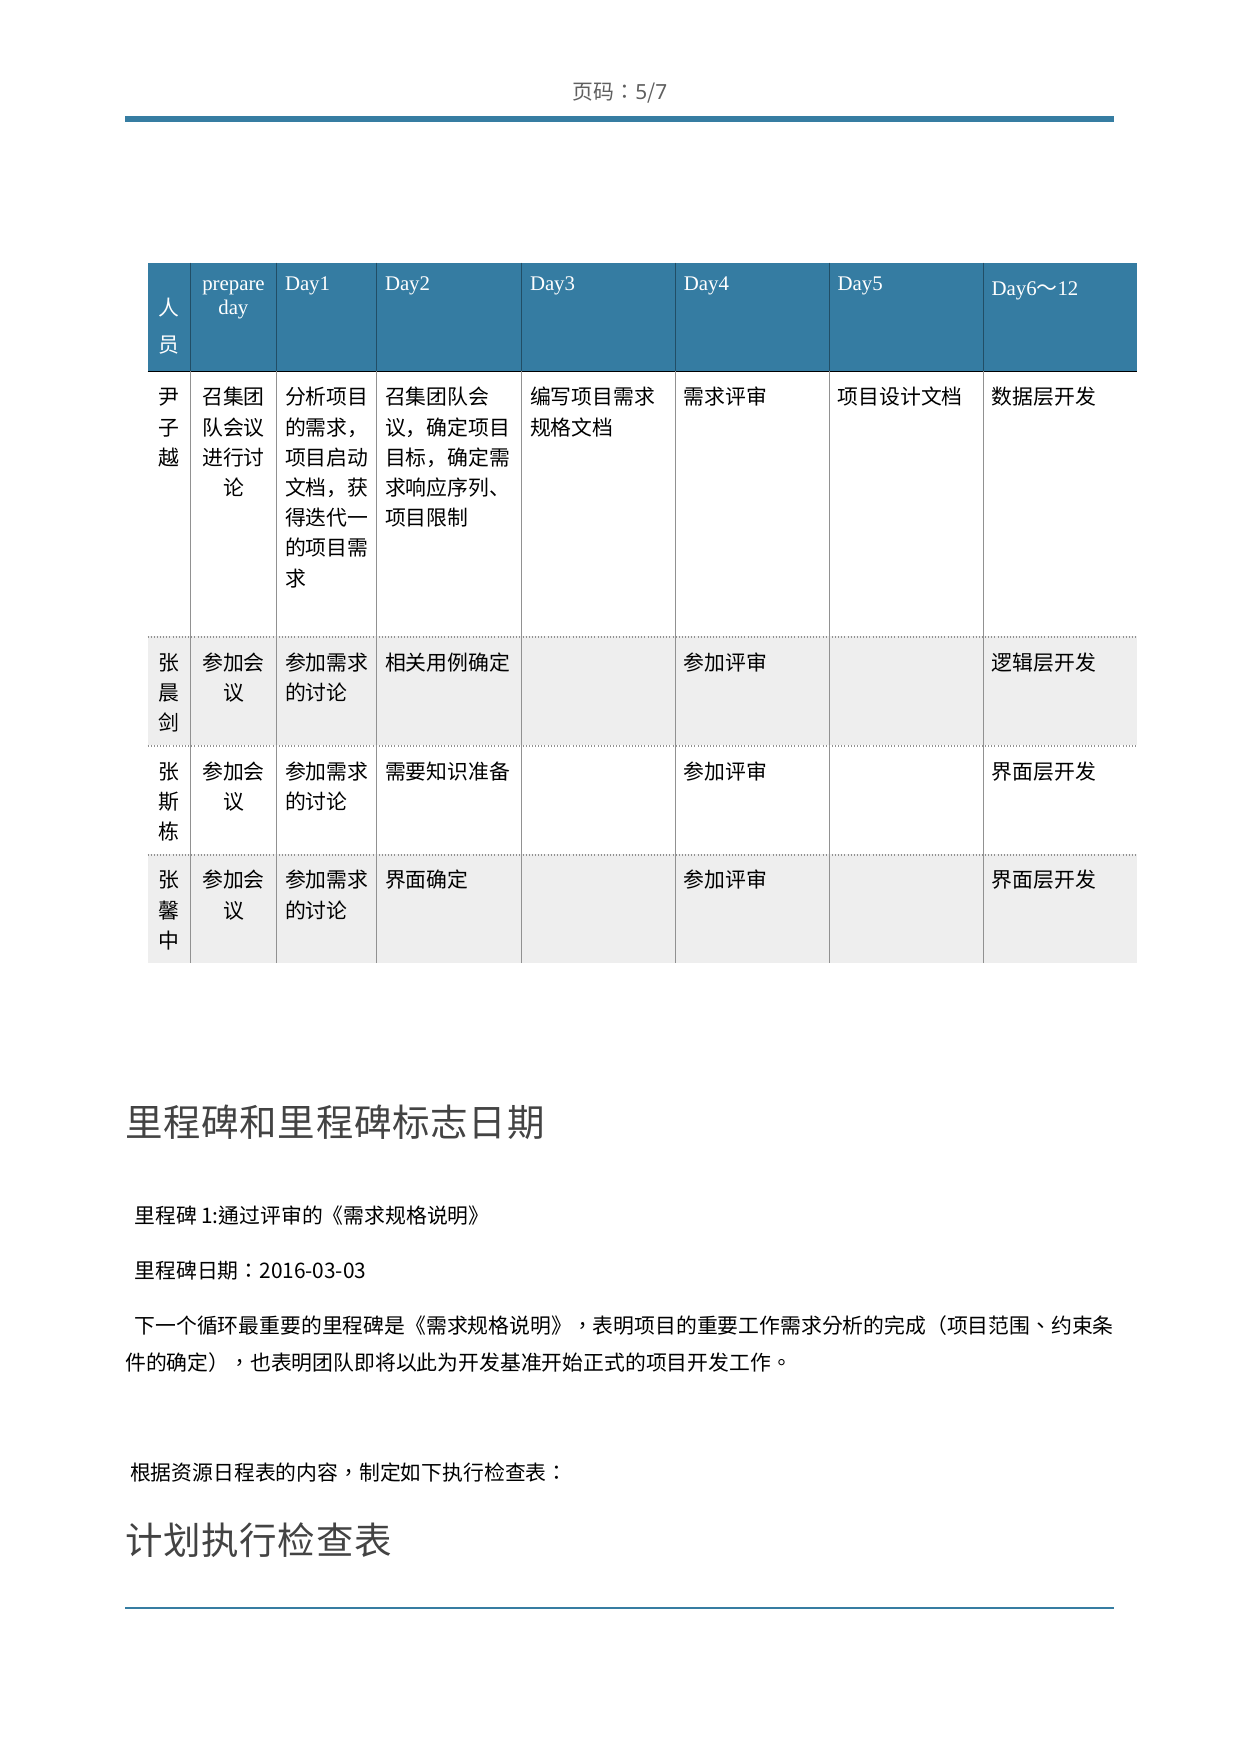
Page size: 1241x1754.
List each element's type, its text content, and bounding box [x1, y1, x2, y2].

table_cell 张馨中 [148, 854, 190, 963]
table_cell 数据层开发 [984, 372, 1137, 636]
table_cell 项目设计文档 [830, 372, 983, 636]
table_cell 需要知识准备 [377, 745, 521, 854]
table_cell [830, 745, 983, 854]
text 计划执行检查表 [125, 1511, 1115, 1565]
table_cell 参加需求的讨论 [277, 854, 376, 963]
table_cell 参加评审 [676, 854, 829, 963]
table_cell 参加需求的讨论 [277, 636, 376, 745]
table_cell 召集团队会议，确定项目目标，确定需求响应序列、项目限制 [377, 372, 521, 636]
table_cell 参加评审 [676, 636, 829, 745]
table_cell 分析项目的需求，项目启动文档，获得迭代一的项目需求 [277, 372, 376, 636]
table_cell [522, 745, 675, 854]
table_cell 界面层开发 [984, 854, 1137, 963]
text 里程碑和里程碑标志日期 [125, 1093, 1115, 1147]
table_cell 张晨剑 [148, 636, 190, 745]
text 下一个循环最重要的里程碑是《需求规格说明》，表明项目的重要工作需求分析的完成（项目范围、约束条件的确定），也表明团队即将以此为开发基准开始正式的项目开发工作。 [125, 1310, 1115, 1376]
text 里程碑1:通过评审的《需求规格说明》 [125, 1200, 1115, 1230]
table_cell [522, 636, 675, 745]
table_cell 参加会议 [191, 636, 276, 745]
table_cell 张斯栋 [148, 745, 190, 854]
table_header Day6～12 [984, 263, 1137, 371]
table_header Day1 [277, 263, 376, 371]
table_cell 界面确定 [377, 854, 521, 963]
table_cell 需求评审 [676, 372, 829, 636]
table_header prepare day [191, 263, 276, 371]
table_cell 参加会议 [191, 854, 276, 963]
table_cell [830, 854, 983, 963]
table_cell 参加评审 [676, 745, 829, 854]
table_header 人员 [148, 263, 190, 371]
table_cell 相关用例确定 [377, 636, 521, 745]
table_header Day4 [676, 263, 829, 371]
text 里程碑日期：2016-03-03 [125, 1255, 1115, 1285]
table_cell 参加会议 [191, 745, 276, 854]
text 根据资源日程表的内容，制定如下执行检查表： [125, 1456, 1115, 1486]
table_header Day5 [830, 263, 983, 371]
table_cell 尹子越 [148, 372, 190, 636]
table_header Day2 [377, 263, 521, 371]
table_cell [830, 636, 983, 745]
table_cell 参加需求的讨论 [277, 745, 376, 854]
table_cell 召集团队会议进行讨论 [191, 372, 276, 636]
table_cell [522, 854, 675, 963]
table_cell 逻辑层开发 [984, 636, 1137, 745]
table_cell 编写项目需求规格文档 [522, 372, 675, 636]
table_cell 界面层开发 [984, 745, 1137, 854]
table_header Day3 [522, 263, 675, 371]
